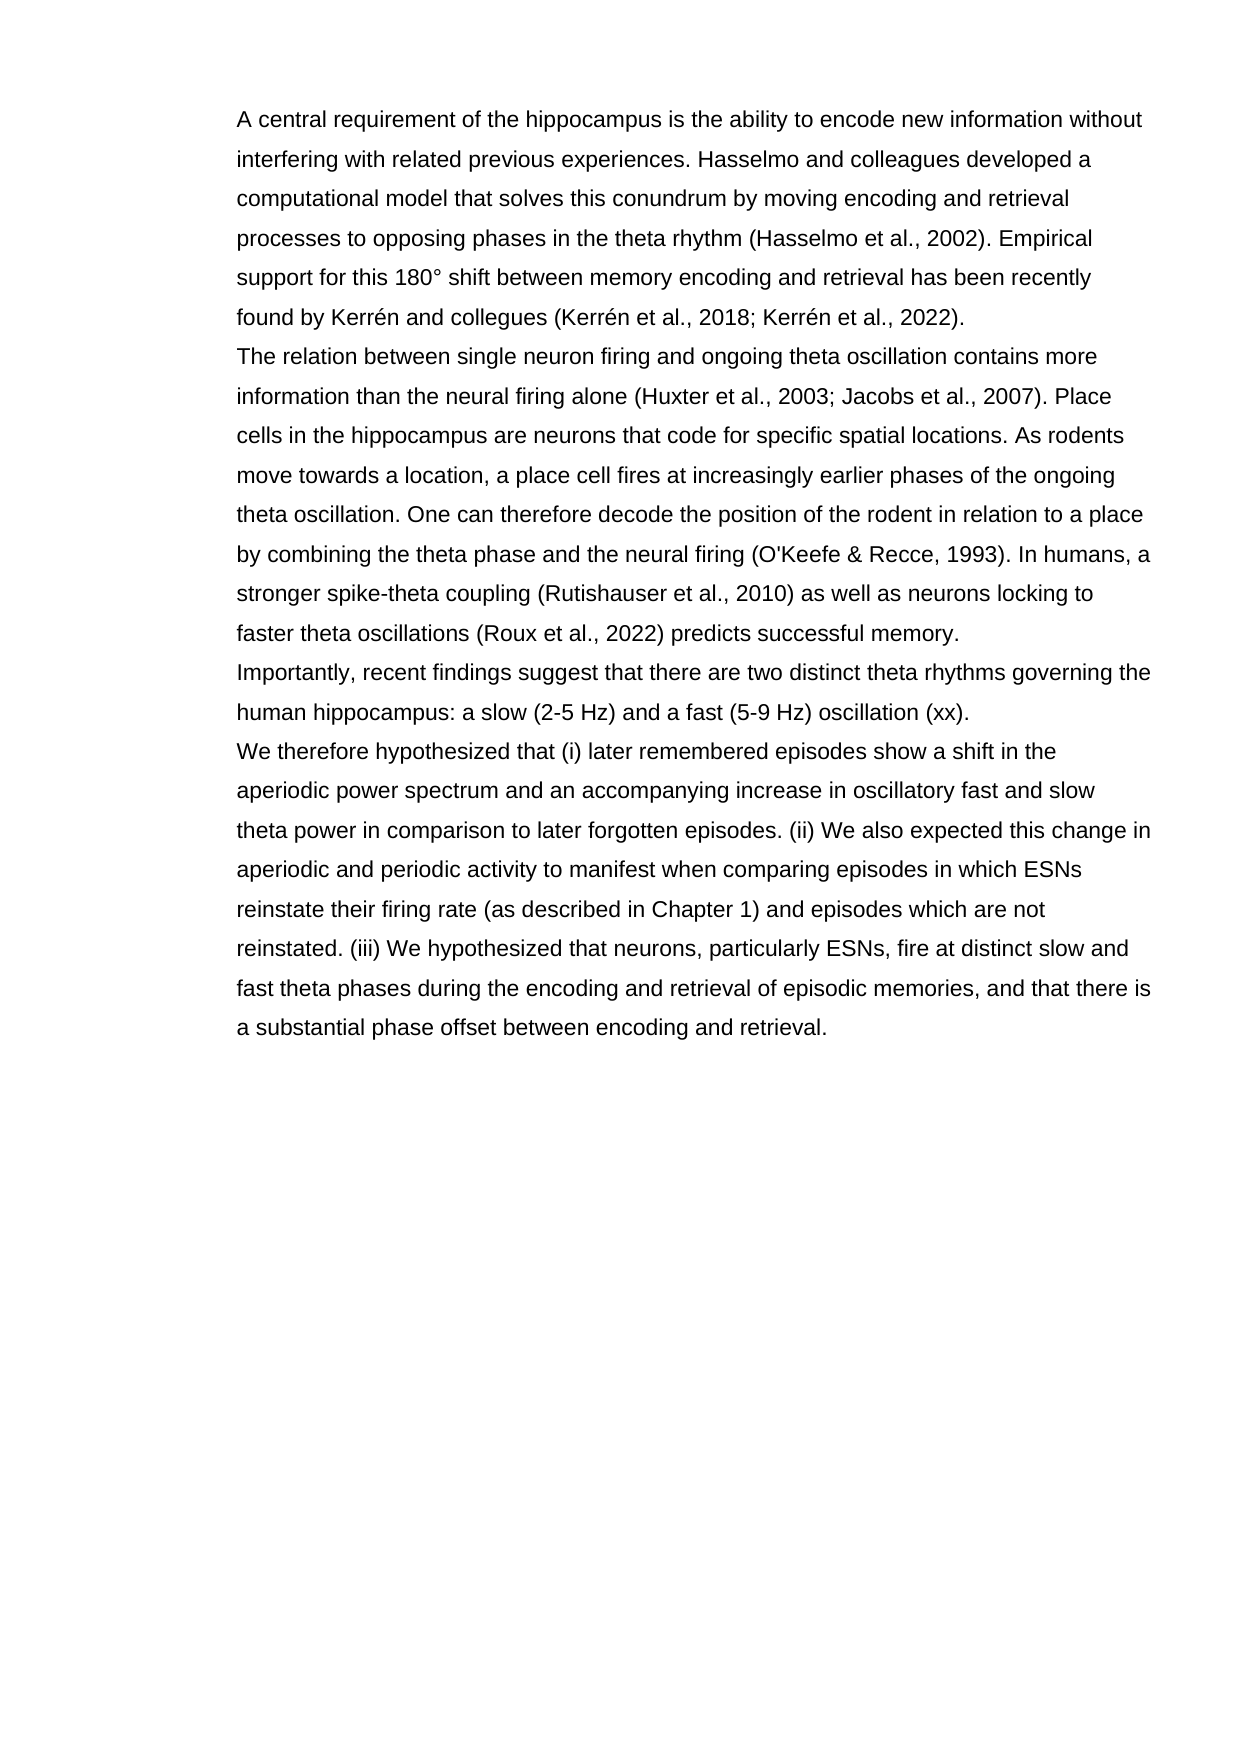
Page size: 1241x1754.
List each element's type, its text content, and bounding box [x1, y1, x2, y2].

text Importantly, recent findings suggest that there are two distinct theta rhythms governing the human hippocampus: a slow (2-5 Hz) and a fast (5-9 Hz) oscillation (xx). [236, 659, 1152, 725]
text We therefore hypothesized that (i) later remembered episodes show a shift in the aperiodic power spectrum and an accompanying increase in oscillatory fast and slow theta power in comparison to later forgotten episodes. (ii) We also expected this change in aperiodic and periodic activity to manifest when comparing episodes in which ESNs reinstate their firing rate (as described in Chapter 1) and episodes which are not reinstated. (iii) We hypothesized that neurons, particularly ESNs, fire at distinct slow and fast theta phases during the encoding and retrieval of episodic memories, and that there is a substantial phase offset between encoding and retrieval. [236, 738, 1152, 1041]
text The relation between single neuron firing and ongoing theta oscillation contains more information than the neural firing alone (Huxter et al., 2003; Jacobs et al., 2007). Place cells in the hippocampus are neurons that code for specific spatial locations. As rodents move towards a location, a place cell fires at increasingly earlier phases of the ongoing theta oscillation. One can therefore decode the position of the rodent in relation to a place by combining the theta phase and the neural firing (O'Keefe & Recce, 1993). In humans, a stronger spike-theta coupling (Rutishauser et al., 2010) as well as neurons locking to faster theta oscillations (Roux et al., 2022) predicts successful memory. [236, 343, 1152, 646]
text A central requirement of the hippocampus is the ability to encode new information without interfering with related previous experiences. Hasselmo and colleagues developed a computational model that solves this conundrum by moving encoding and retrieval processes to opposing phases in the theta rhythm (Hasselmo et al., 2002). Empirical support for this 180° shift between memory encoding and retrieval has been recently found by Kerrén and collegues (Kerrén et al., 2018; Kerrén et al., 2022). [236, 106, 1152, 330]
